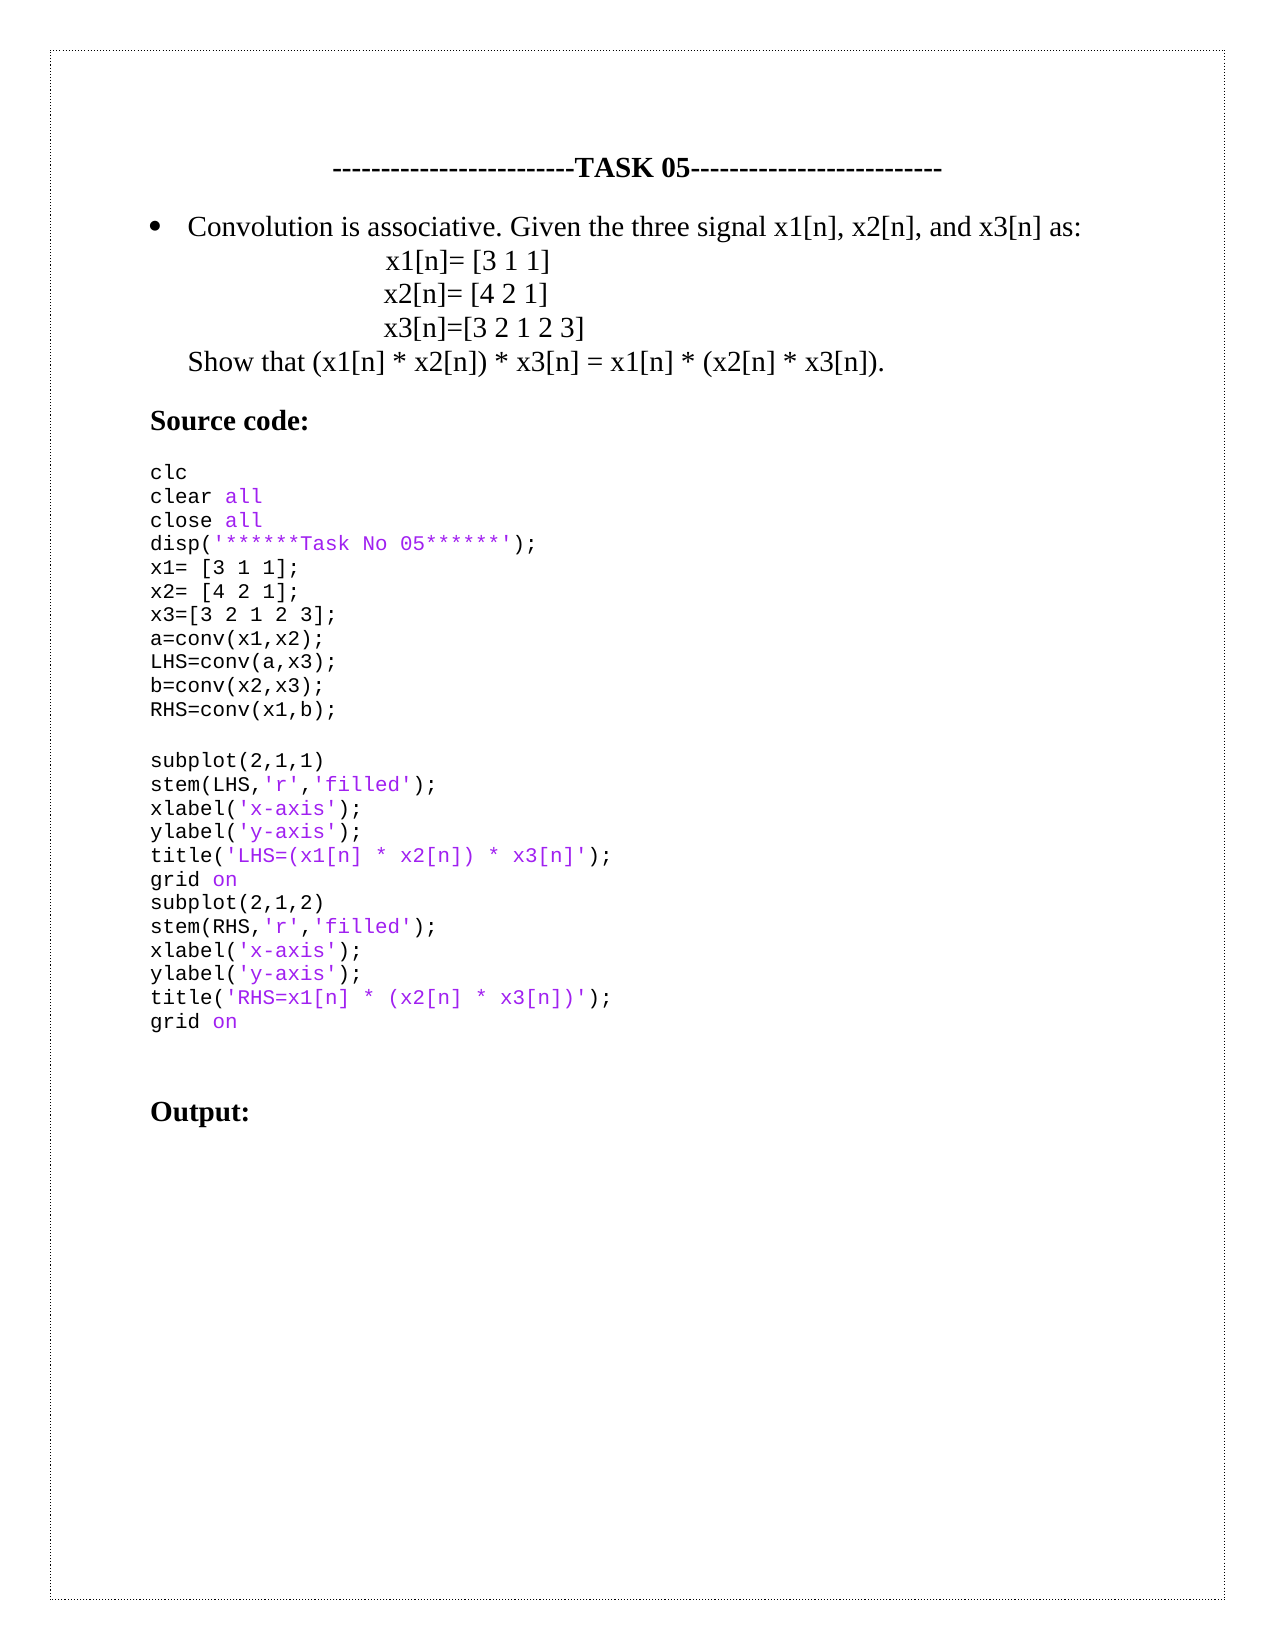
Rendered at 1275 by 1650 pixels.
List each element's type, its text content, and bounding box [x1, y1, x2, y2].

text close all [150, 510, 1125, 533]
text x2[n]= [4 2 1] [150, 277, 1125, 310]
text -------------------------TASK 05-------------------------- [150, 150, 1125, 183]
text disp('******Task No 05******'); [150, 533, 1125, 557]
text title('LHS=(x1[n] * x2[n]) * x3[n]'); [150, 845, 1125, 869]
text x3[n]=[3 2 1 2 3] [150, 310, 1125, 344]
text x1[n]= [3 1 1] [225, 243, 1125, 277]
text subplot(2,1,2) [150, 892, 1125, 916]
text x3=[3 2 1 2 3]; [150, 604, 1125, 628]
text Source code: [150, 403, 1125, 437]
text stem(RHS,'r','filled'); [150, 916, 1125, 940]
text xlabel('x-axis'); [150, 798, 1125, 821]
text xlabel('x-axis'); [150, 940, 1125, 963]
text ylabel('y-axis'); [150, 963, 1125, 987]
text x1= [3 1 1]; [150, 557, 1125, 581]
list Convolution is associative. Given the three signal x1[n], x2[n], and x3[n] as: [150, 209, 1125, 243]
text grid on [150, 1011, 1125, 1034]
text Output: [150, 1094, 1125, 1127]
text LHS=conv(a,x3); [150, 652, 1125, 675]
text clc [150, 462, 1125, 486]
text a=conv(x1,x2); [150, 628, 1125, 652]
text b=conv(x2,x3); [150, 675, 1125, 699]
text ylabel('y-axis'); [150, 821, 1125, 845]
text x2= [4 2 1]; [150, 581, 1125, 604]
text stem(LHS,'r','filled'); [150, 774, 1125, 798]
list Show that (x1[n] * x2[n]) * x3[n] = x1[n] * (x2[n] * x3[n]). [187, 344, 1125, 377]
text grid on [150, 869, 1125, 892]
text title('RHS=x1[n] * (x2[n] * x3[n])'); [150, 987, 1125, 1011]
text RHS=conv(x1,b); [150, 699, 1125, 722]
text subplot(2,1,1) [150, 751, 1125, 774]
text clear all [150, 486, 1125, 510]
